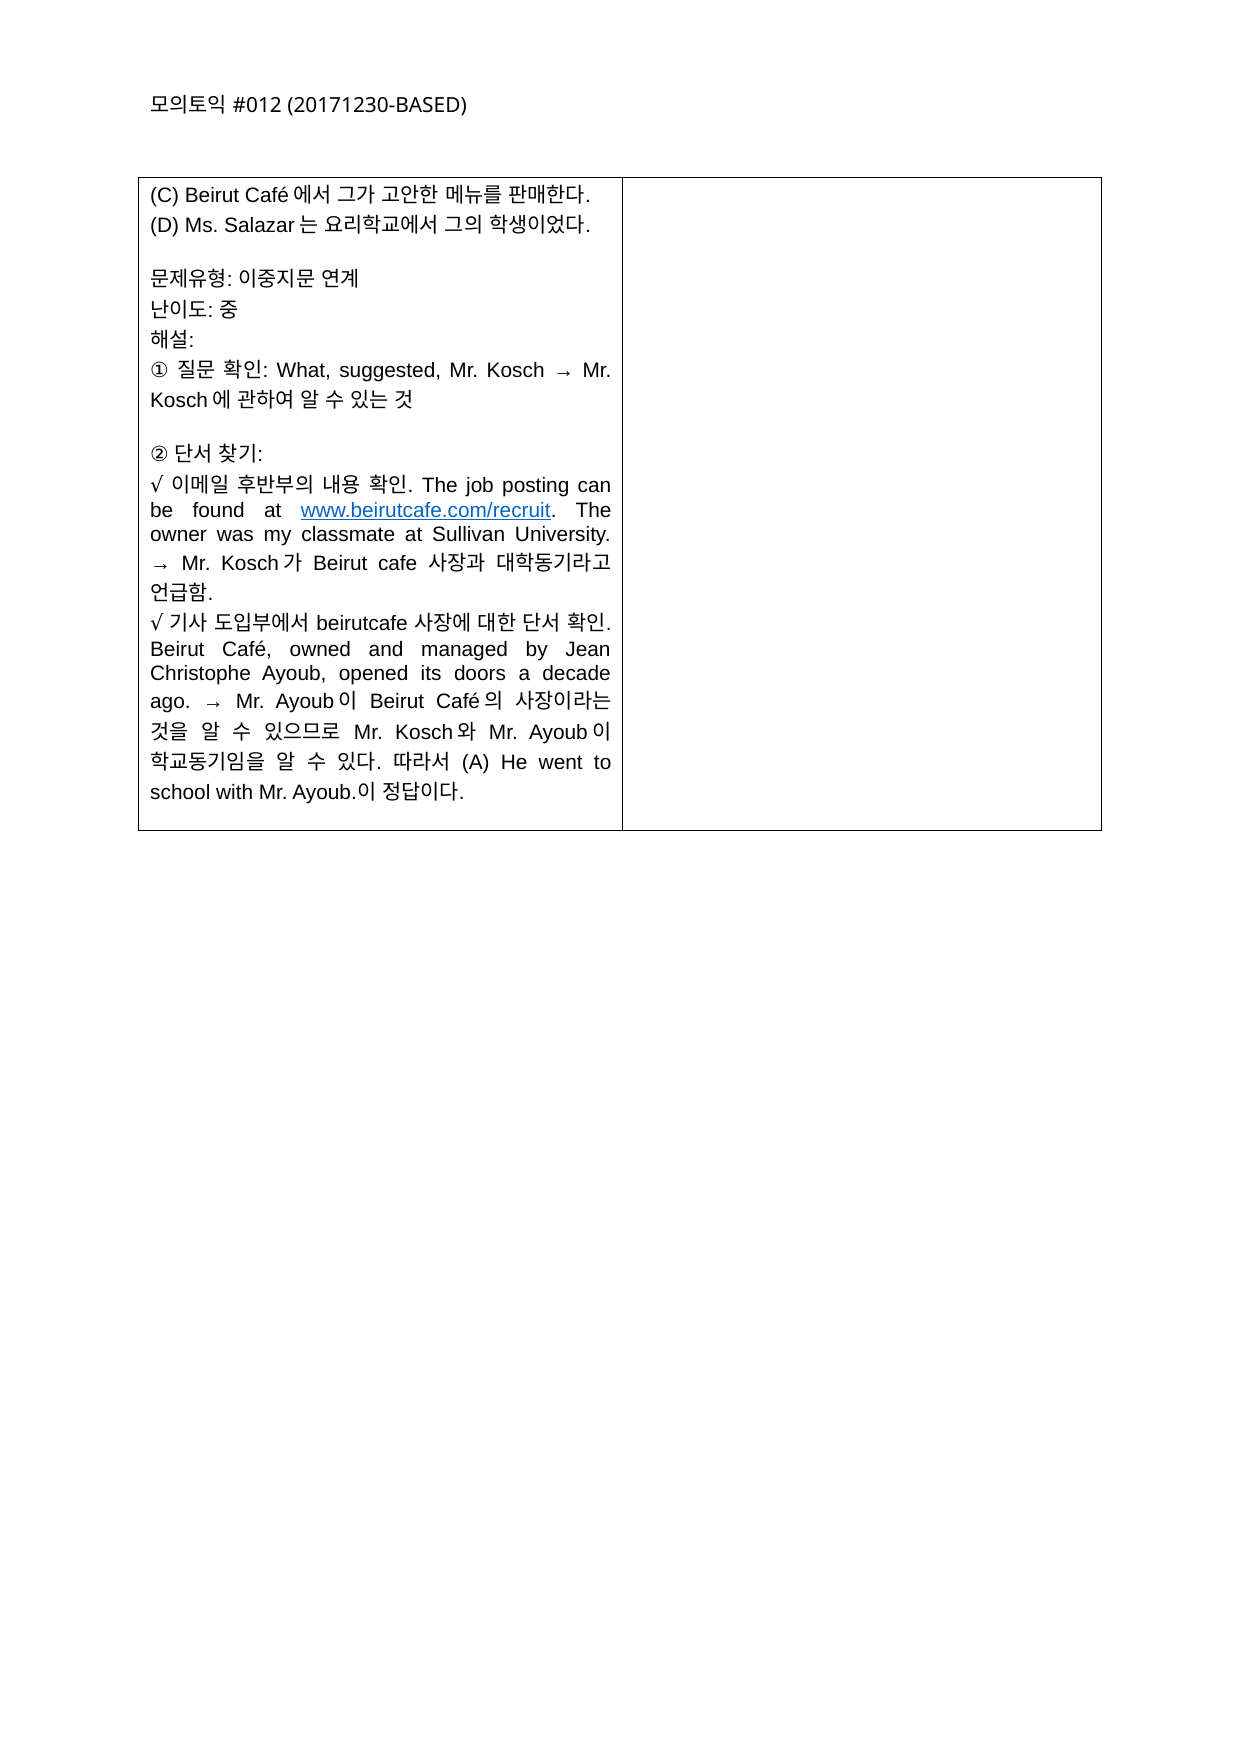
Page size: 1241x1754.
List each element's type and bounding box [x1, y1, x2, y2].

table_header [623, 178, 1101, 829]
table_header [139, 178, 622, 829]
